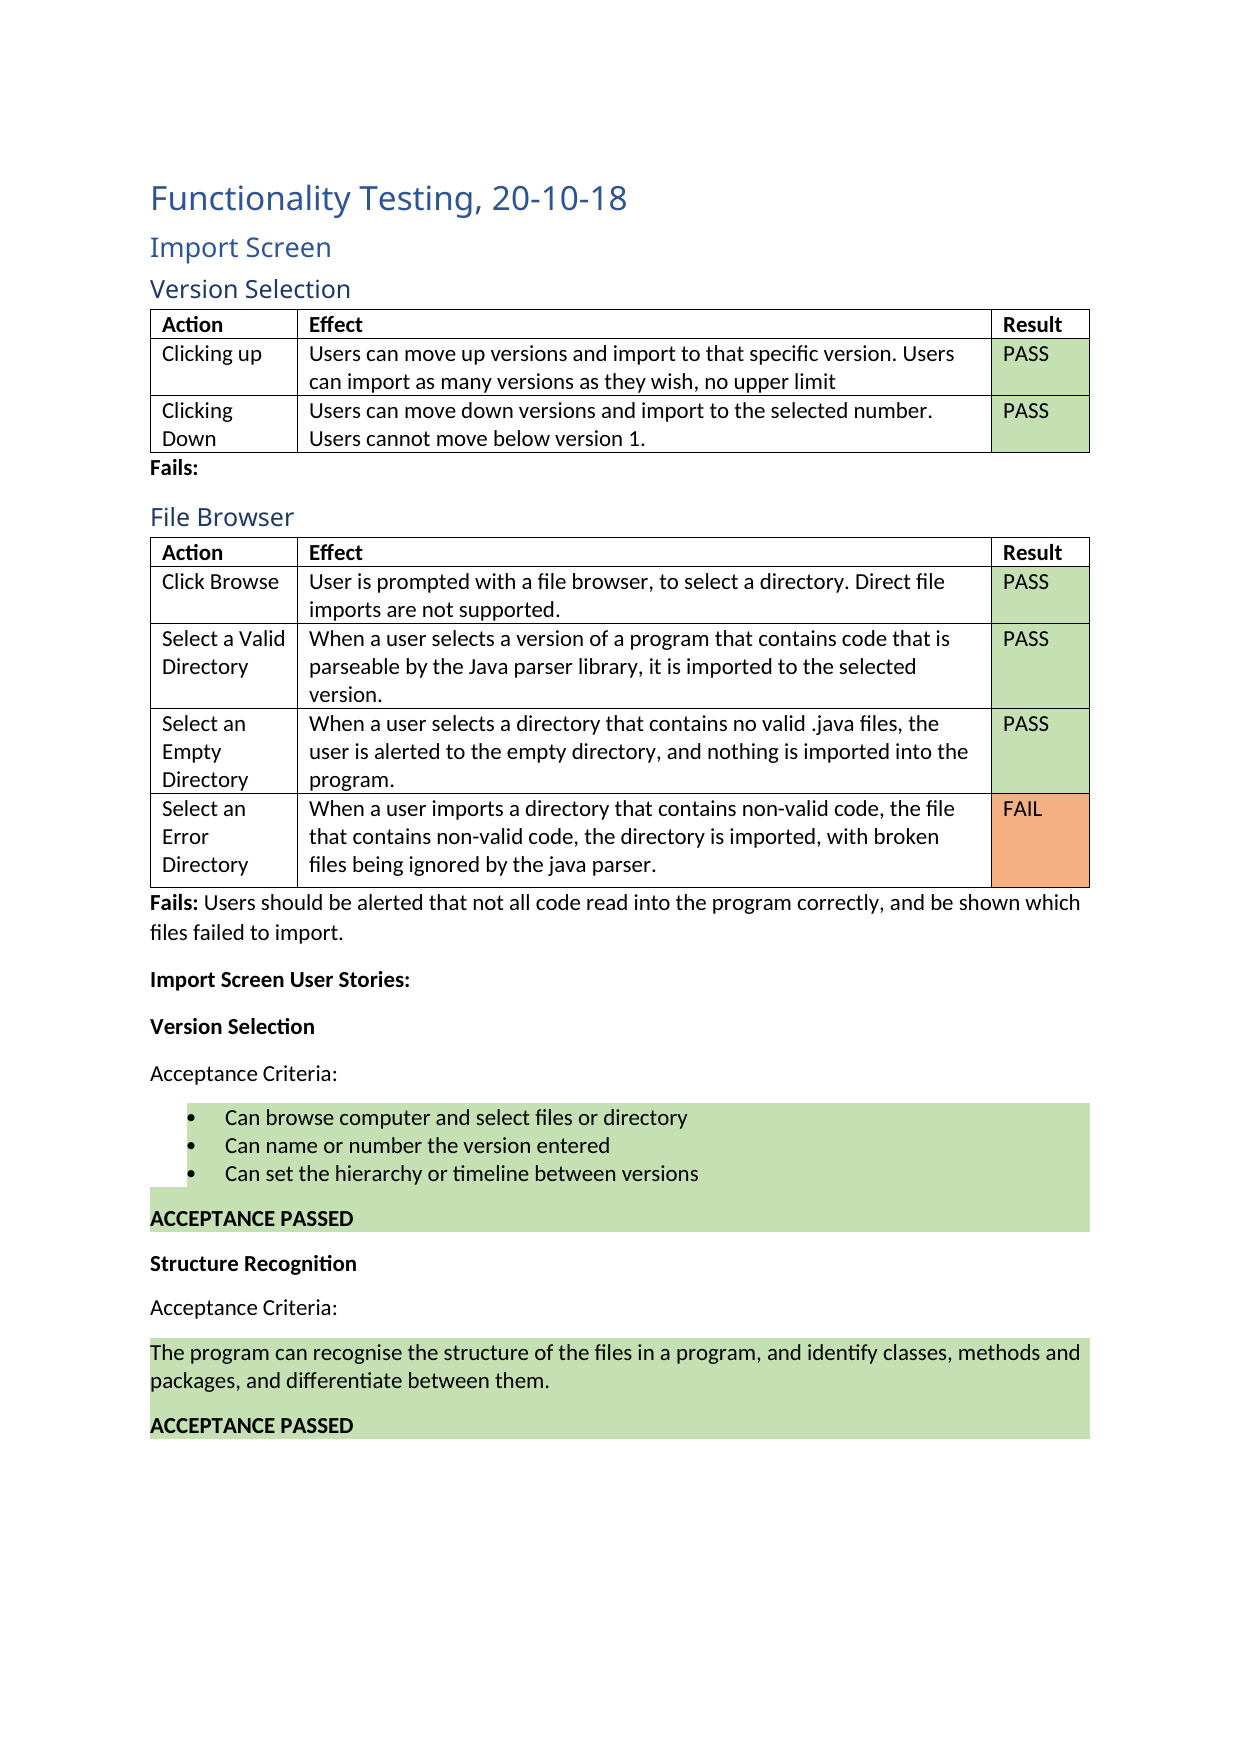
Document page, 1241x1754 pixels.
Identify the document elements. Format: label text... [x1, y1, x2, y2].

table_cell Select an Empty Directory [151, 709, 297, 793]
text Version Selection [150, 1012, 1090, 1040]
text Acceptance Criteria: [150, 1059, 1090, 1087]
table_cell When a user selects a directory that contains no valid .java files, the user is alerted to the empty directory, and nothing is imported into the program. [298, 709, 991, 793]
table_cell PASS [992, 709, 1089, 793]
subtitle File Browser [150, 500, 1090, 534]
table_cell Select a Valid Directory [151, 624, 297, 708]
table_header Result [992, 310, 1089, 338]
text Import Screen User Stories: [150, 965, 1090, 993]
table_header Effect [298, 310, 991, 338]
table_cell Users can move up versions and import to that specific version. Users can import as many versions as they wish, no upper limit [298, 339, 991, 395]
text Structure Recognition [150, 1249, 1090, 1277]
text Acceptance Criteria: [150, 1293, 1090, 1322]
table_cell Users can move down versions and import to the selected number. Users cannot move below version 1. [298, 396, 991, 452]
table_header Result [992, 538, 1089, 566]
text Fails: [150, 453, 1090, 481]
table_cell When a user imports a directory that contains non-valid code, the file that contains non-valid code, the directory is imported, with broken files being ignored by the java parser. [298, 794, 991, 887]
table_cell User is prompted with a file browser, to select a directory. Direct file imports are not supported. [298, 567, 991, 623]
text ACCEPTANCE PASSED [150, 1411, 1090, 1439]
table_cell Clicking up [151, 339, 297, 395]
table_cell PASS [992, 396, 1089, 452]
table_cell Click Browse [151, 567, 297, 623]
list Can set the hierarchy or timeline between versions [187, 1159, 1090, 1187]
table_cell When a user selects a version of a program that contains code that is parseable by the Java parser library, it is imported to the selected version. [298, 624, 991, 708]
table_cell PASS [992, 339, 1089, 395]
list Can browse computer and select files or directory [187, 1103, 1090, 1131]
table_header Action [151, 538, 297, 566]
subtitle Version Selection [150, 272, 1090, 306]
text ACCEPTANCE PASSED [150, 1204, 1090, 1232]
text The program can recognise the structure of the files in a program, and identify classes, methods and packages, and differentiate between them. [150, 1338, 1090, 1394]
table_cell FAIL [992, 794, 1089, 887]
table_cell Select an Error Directory [151, 794, 297, 887]
table_header Effect [298, 538, 991, 566]
table_header Action [151, 310, 297, 338]
subtitle Functionality Testing, 20-10-18 [150, 175, 1090, 220]
table_cell PASS [992, 567, 1089, 623]
table_cell Clicking Down [151, 396, 297, 452]
text Fails: Users should be alerted that not all code read into the program correctly, and be shown which files failed to import. [150, 888, 1090, 946]
table_cell PASS [992, 624, 1089, 708]
subtitle Import Screen [150, 228, 1090, 265]
list Can name or number the version entered [187, 1131, 1090, 1159]
